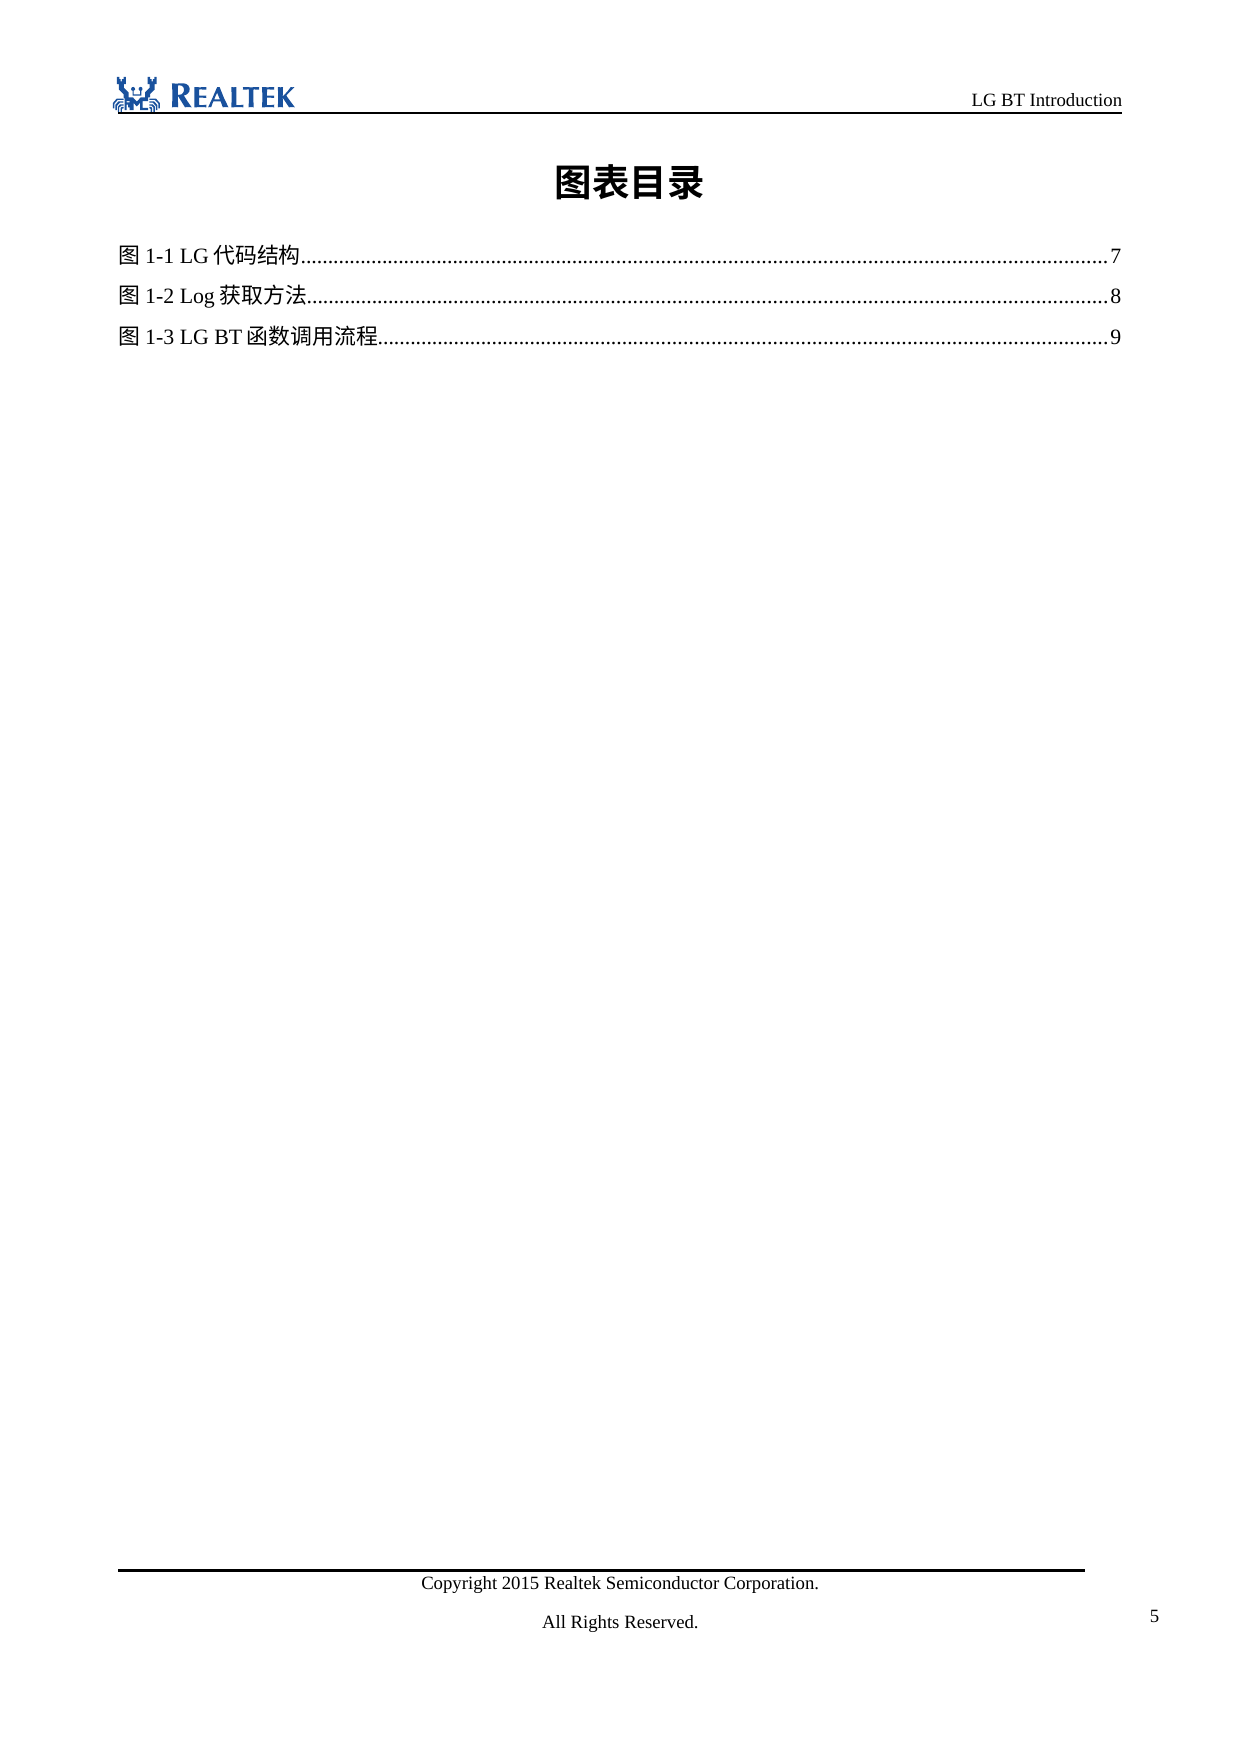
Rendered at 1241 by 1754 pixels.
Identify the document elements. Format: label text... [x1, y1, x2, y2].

text 图 1-2 Log获取方法 8 [118, 278, 1122, 311]
text 图 1-3 LG BT函数调用流程 9 [118, 318, 1122, 351]
title 图表目录 [118, 148, 1122, 213]
text 图 1-1 LG代码结构 7 [118, 238, 1122, 270]
